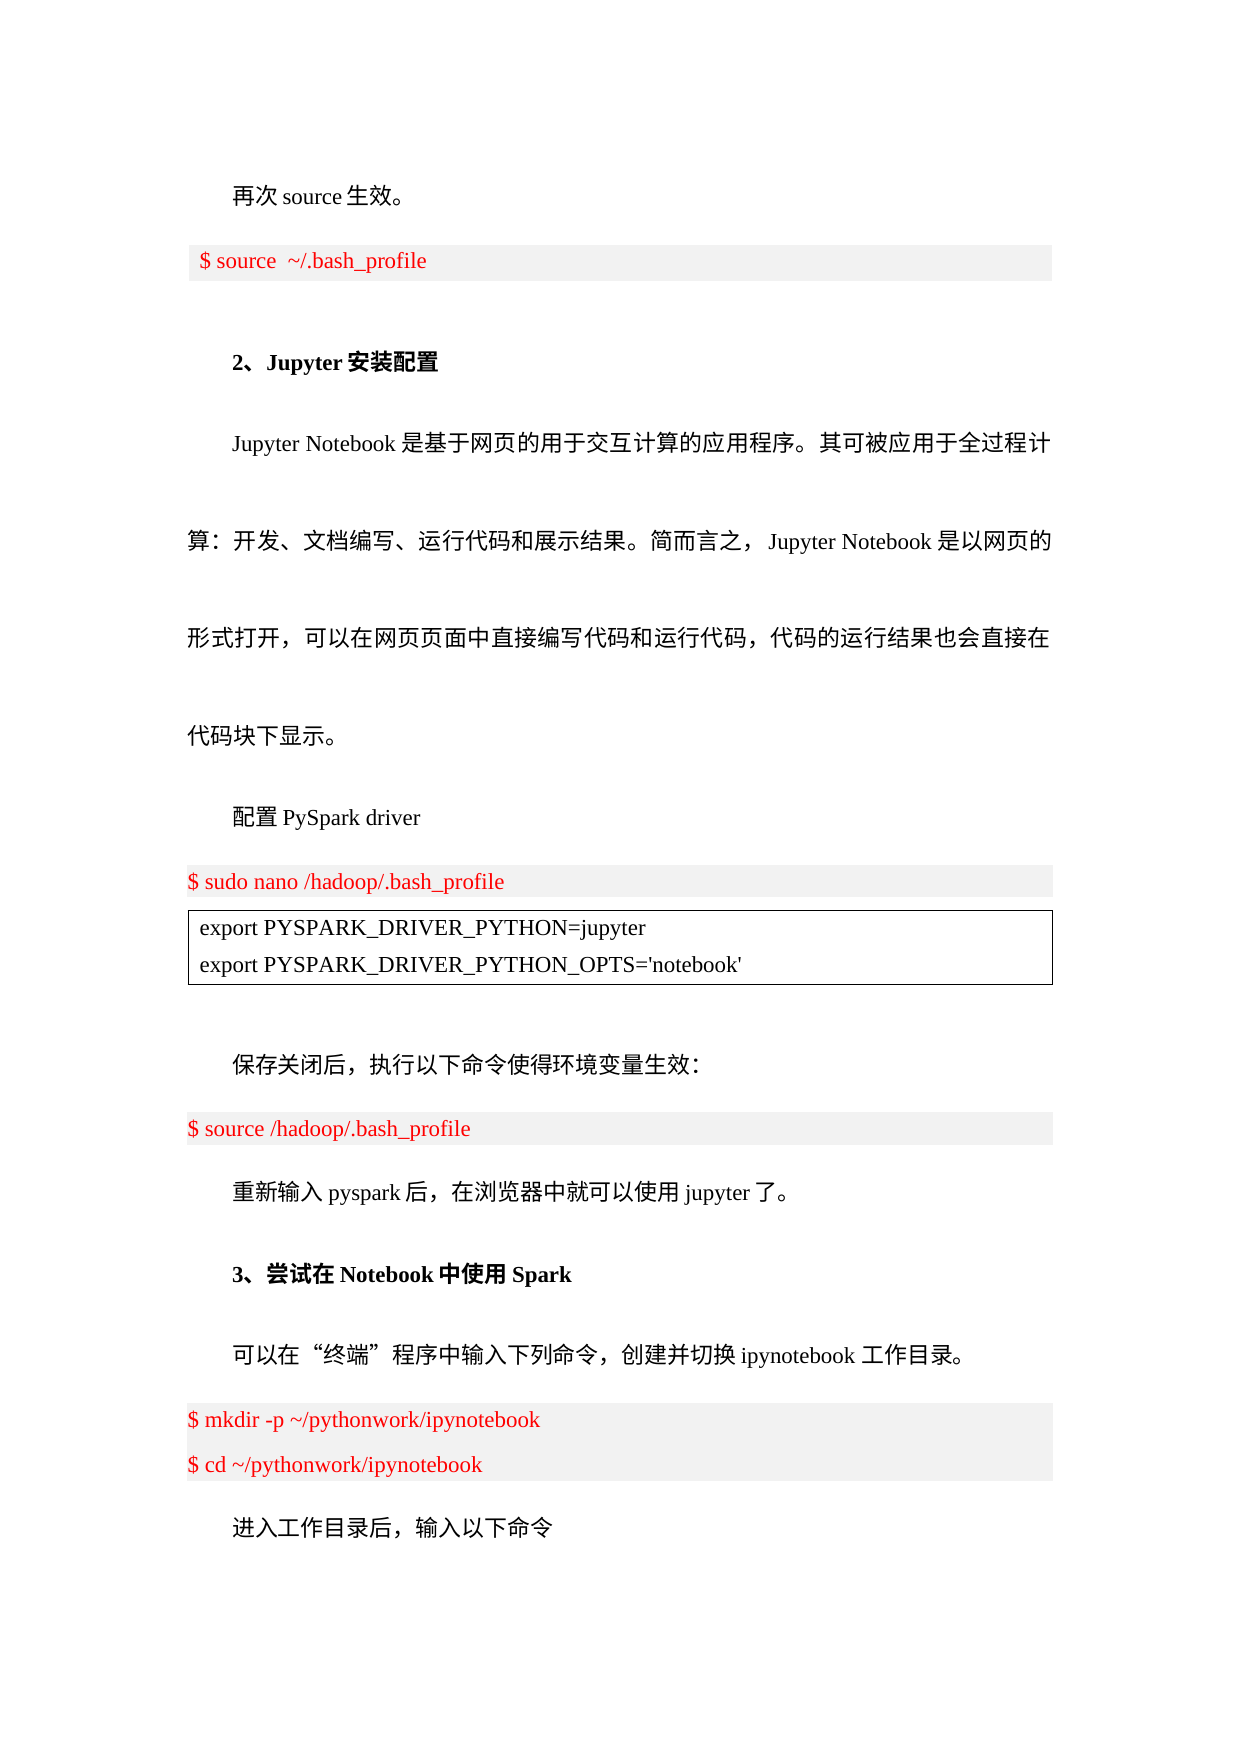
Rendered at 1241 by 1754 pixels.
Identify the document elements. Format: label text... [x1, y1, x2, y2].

text 可以在“终端”程序中输入下列命令，创建并切换ipynotebook 工作目录。 [187, 1321, 1053, 1386]
text Jupyter Notebook是基于网页的用于交互计算的应用程序。其可被应用于全过程计算：开发、文档编写、运行代码和展示结果。简而言之，Jupyter Notebook是以网页的形式打开，可以在网页页面中直接编写代码和运行代码，代码的运行结果也会直接在代码块下显示。 [187, 409, 1053, 767]
text $ sudo nano /hadoop/.bash_profile [187, 865, 1053, 897]
text 再次source生效。 [187, 162, 1053, 227]
text $ source /hadoop/.bash_profile [187, 1112, 1053, 1145]
text 重新输入pyspark后，在浏览器中就可以使用jupyter了。 [187, 1158, 1053, 1223]
text 进入工作目录后，输入以下命令 [187, 1494, 1053, 1559]
text 3、尝试在Notebook中使用Spark [187, 1239, 1053, 1304]
text $ cd ~/pythonwork/ipynotebook [187, 1448, 1053, 1481]
text 2、Jupyter安装配置 [187, 328, 1053, 393]
table_header export PYSPARK_DRIVER_PYTHON=jupyter export PYSPARK_DRIVER_PYTHON_OPTS='notebook' [189, 911, 1052, 984]
table_header $ source ~/.bash_profile [189, 245, 1052, 281]
text 保存关闭后，执行以下命令使得环境变量生效： [187, 1031, 1053, 1096]
text 配置PySpark driver [187, 783, 1053, 848]
text $ mkdir -p ~/pythonwork/ipynotebook [187, 1403, 1053, 1435]
